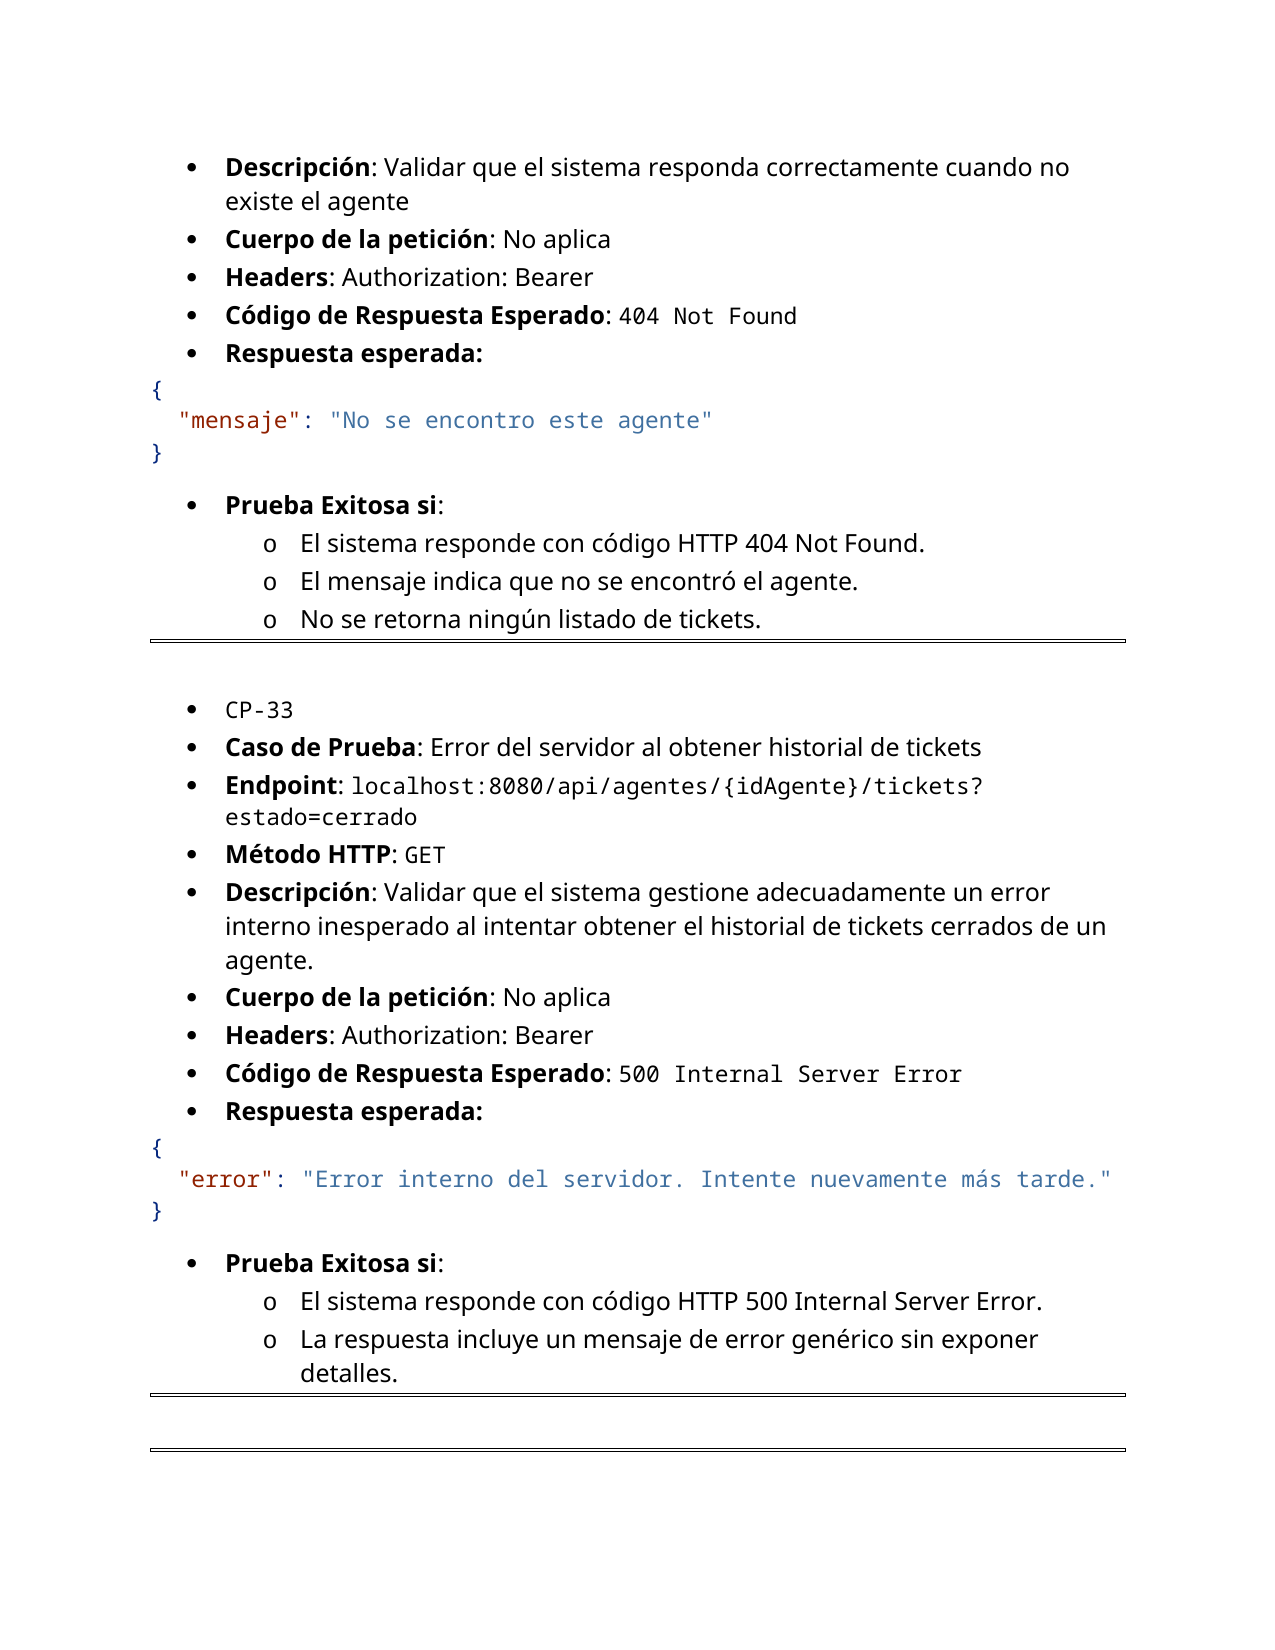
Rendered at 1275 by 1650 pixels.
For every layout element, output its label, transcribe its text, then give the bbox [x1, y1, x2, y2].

list Cuerpo de la petición: No aplica [187, 222, 1125, 256]
list Headers: Authorization: Bearer [187, 260, 1125, 294]
list Headers: Authorization: Bearer [187, 1018, 1125, 1052]
list Prueba Exitosa si: [187, 1246, 1125, 1280]
list Código de Respuesta Esperado: 500 Internal Server Error [187, 1056, 1125, 1090]
list El sistema responde con código HTTP 404 Not Found. [262, 526, 1125, 560]
list Cuerpo de la petición: No aplica [187, 980, 1125, 1014]
list Endpoint: localhost:8080/api/agentes/{idAgente}/tickets?estado=cerrado [187, 767, 1125, 833]
list CP-33 [187, 694, 1125, 726]
list Código de Respuesta Esperado: 404 Not Found [187, 297, 1125, 332]
list El sistema responde con código HTTP 500 Internal Server Error. [262, 1284, 1125, 1318]
list Respuesta esperada: [187, 335, 1125, 369]
list Método HTTP: GET [187, 836, 1125, 870]
list La respuesta incluye un mensaje de error genérico sin exponer detalles. [262, 1322, 1125, 1390]
list Descripción: Validar que el sistema gestione adecuadamente un error interno inesperado al intentar obtener el historial de tickets cerrados de un agente. [187, 874, 1125, 976]
list Caso de Prueba: Error del servidor al obtener historial de tickets [187, 729, 1125, 763]
list No se retorna ningún listado de tickets. [262, 602, 1125, 636]
list Prueba Exitosa si: [187, 488, 1125, 522]
list Respuesta esperada: [187, 1093, 1125, 1128]
list Descripción: Validar que el sistema responda correctamente cuando no existe el agente [187, 150, 1125, 218]
list El mensaje indica que no se encontró el agente. [262, 563, 1125, 598]
text { "mensaje": "No se encontro este agente" } [150, 373, 1125, 467]
text { "error": "Error interno del servidor. Intente nuevamente más tarde." } [150, 1131, 1125, 1225]
